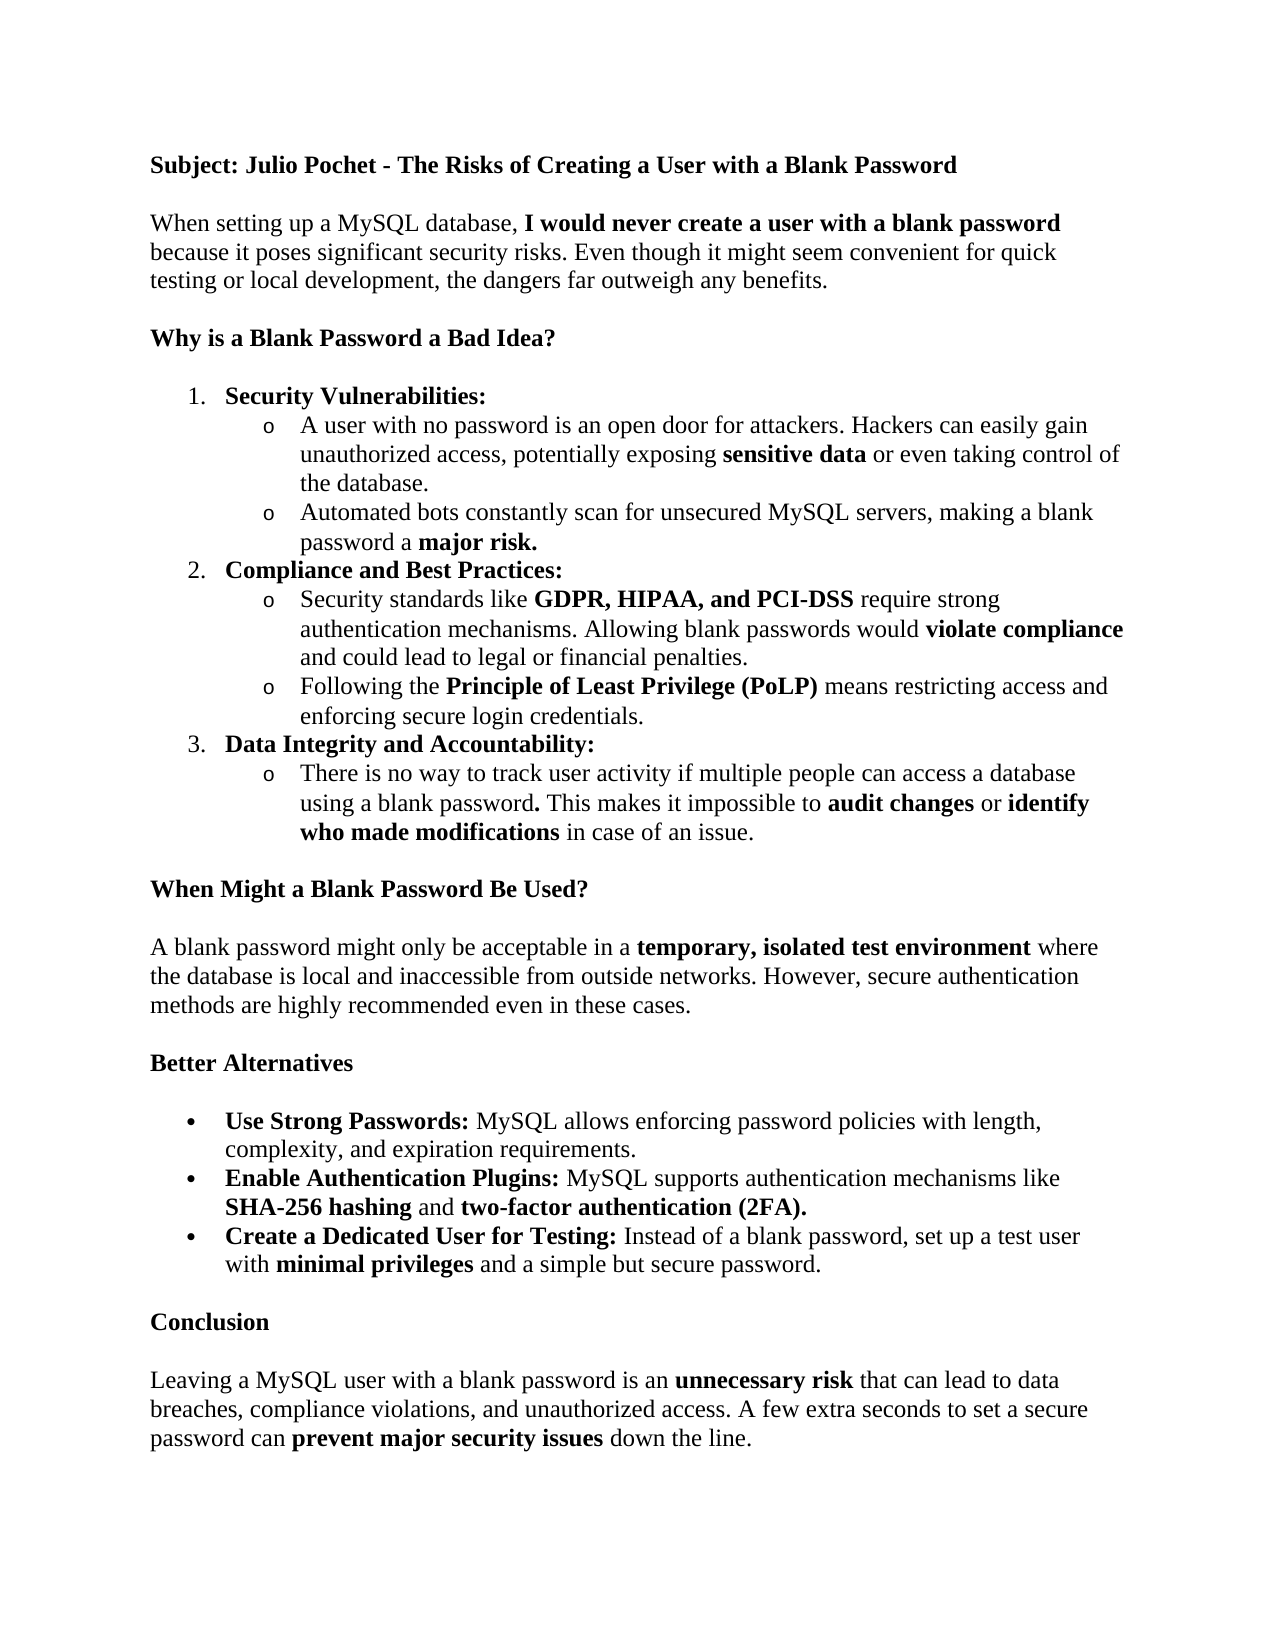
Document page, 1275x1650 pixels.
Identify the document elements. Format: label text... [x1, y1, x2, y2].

list A user with no password is an open door for attackers. Hackers can easily gain unauthorized access, potentially exposing sensitive data or even taking control of the database. [262, 410, 1125, 497]
list Security Vulnerabilities: [187, 381, 1125, 410]
list Automated bots constantly scan for unsecured MySQL servers, making a blank password a major risk. [262, 497, 1125, 555]
list Security standards like GDPR, HIPAA, and PCI-DSS require strong authentication mechanisms. Allowing blank passwords would violate compliance and could lead to legal or financial penalties. [262, 584, 1125, 671]
text A blank password might only be acceptable in a temporary, isolated test environment where the database is local and inaccessible from outside networks. However, secure authentication methods are highly recommended even in these cases. [150, 932, 1125, 1019]
text Why is a Blank Password a Bad Idea? [150, 323, 1125, 352]
text Subject: Julio Pochet - The Risks of Creating a User with a Blank Password [150, 150, 1125, 179]
text Better Alternatives [150, 1048, 1125, 1077]
list Compliance and Best Practices: [187, 555, 1125, 584]
list Use Strong Passwords: MySQL allows enforcing password policies with length, complexity, and expiration requirements. [187, 1106, 1125, 1163]
text Leaving a MySQL user with a blank password is an unnecessary risk that can lead to data breaches, compliance violations, and unauthorized access. A few extra seconds to set a secure password can prevent major security issues down the line. [150, 1365, 1125, 1452]
list There is no way to track user activity if multiple people can access a database using a blank password. This makes it impossible to audit changes or identify who made modifications in case of an issue. [262, 758, 1125, 845]
list Create a Dedicated User for Testing: Instead of a blank password, set up a test user with minimal privileges and a simple but secure password. [187, 1221, 1125, 1278]
text Conclusion [150, 1307, 1125, 1336]
text When setting up a MySQL database, I would never create a user with a blank password because it poses significant security risks. Even though it might seem convenient for quick testing or local development, the dangers far outweigh any benefits. [150, 208, 1125, 294]
list Data Integrity and Accountability: [187, 729, 1125, 758]
list Enable Authentication Plugins: MySQL supports authentication mechanisms like SHA-256 hashing and two-factor authentication (2FA). [187, 1163, 1125, 1221]
list Following the Principle of Least Privilege (PoLP) means restricting access and enforcing secure login credentials. [262, 671, 1125, 729]
text When Might a Blank Password Be Used? [150, 874, 1125, 903]
